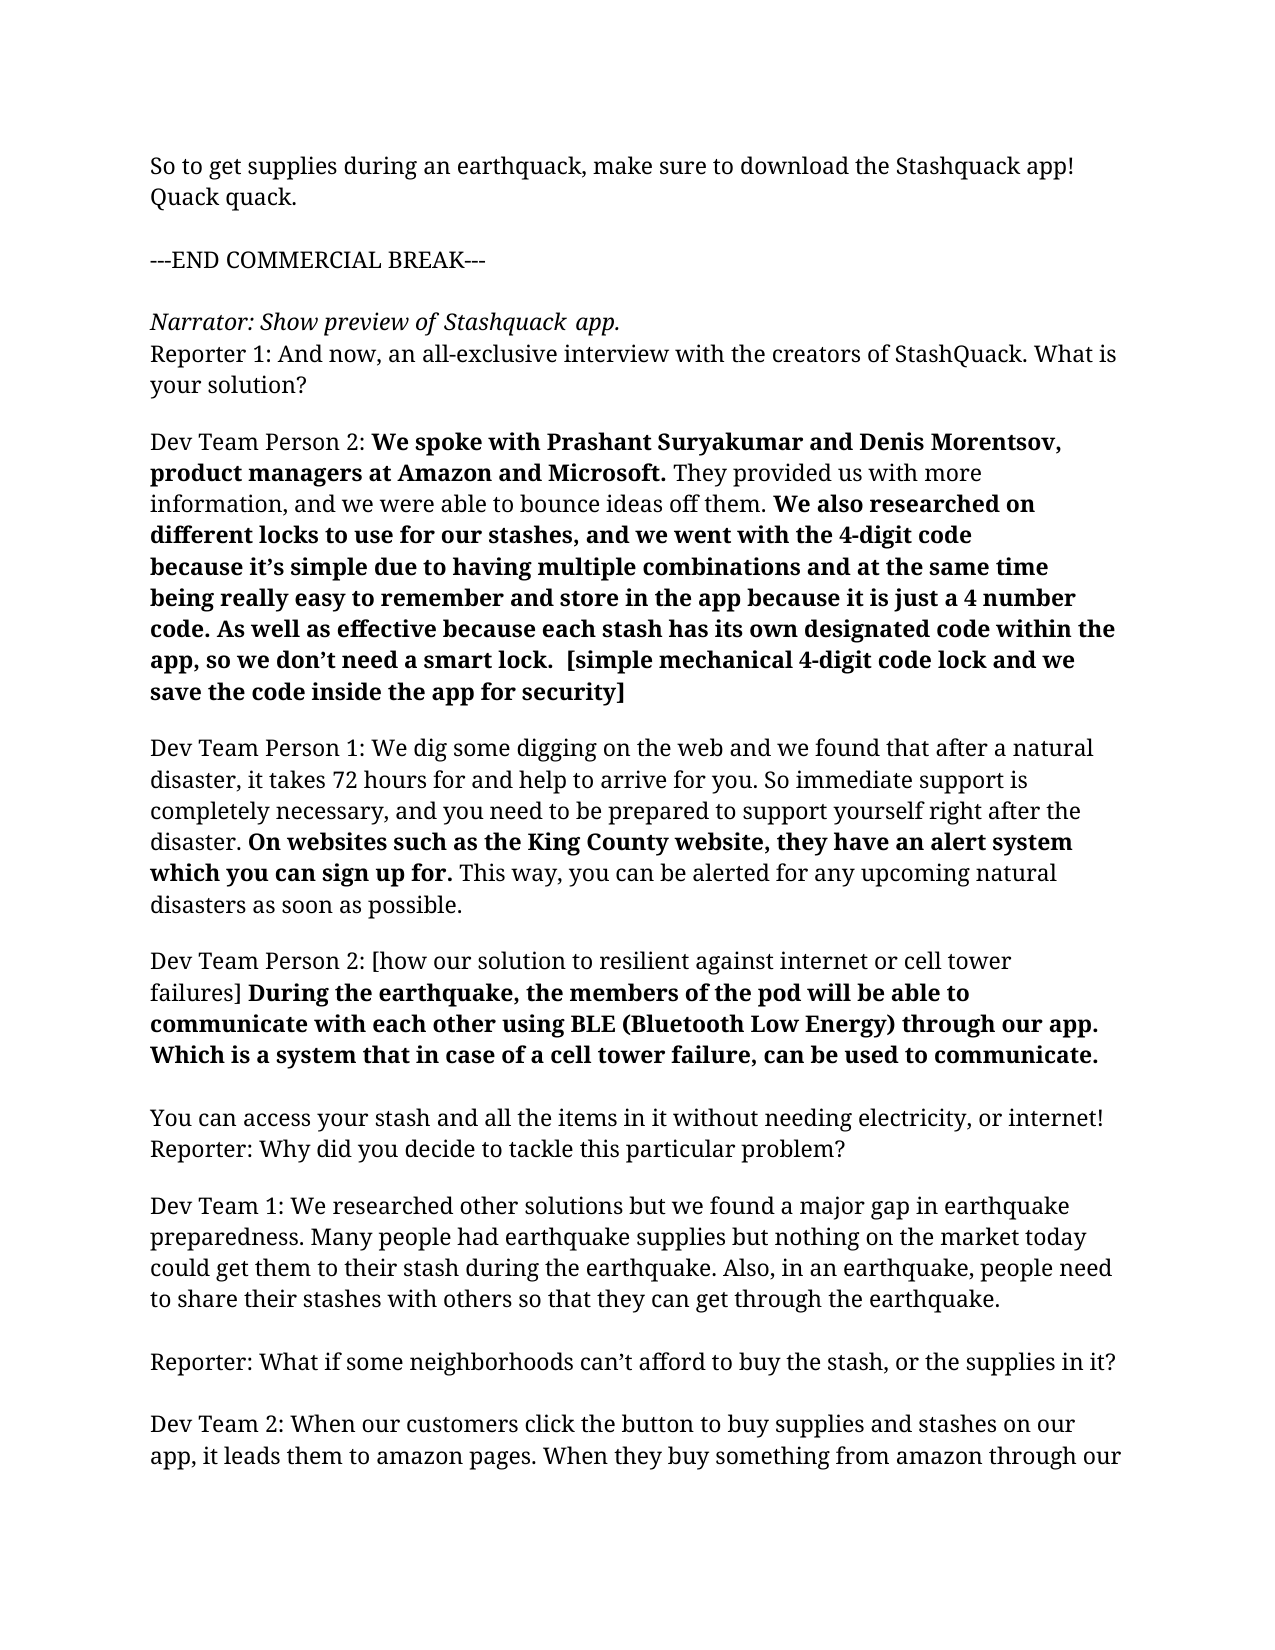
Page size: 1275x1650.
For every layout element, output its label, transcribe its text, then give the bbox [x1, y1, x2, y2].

text Dev Team Person 2: [how our solution to resilient against internet or cell tower failures] During the earthquake, the members of the pod will be able to communicate with each other using BLE (Bluetooth Low Energy) through our app. Which is a system that in case of a cell tower failure, can be used to communicate. [150, 945, 1125, 1070]
text Dev Team Person 2: We spoke with Prashant Suryakumar and Denis Morentsov, product managers at Amazon and Microsoft. They provided us with more information, and we were able to bounce ideas off them. We also researched on different locks to use for our stashes, and we went with the 4-digit code because it’s simple due to having multiple combinations and at the same time being really easy to remember and store in the app because it is just a 4 number code. As well as effective because each stash has its own designated code within the app, so we don’t need a smart lock. [simple mechanical 4-digit code lock and we save the code inside the app for security] [150, 426, 1125, 707]
text Reporter: What if some neighborhoods can’t afford to buy the stash, or the supplies in it? [150, 1346, 1125, 1377]
text So to get supplies during an earthquack, make sure to download the Stashquack app! Quack quack. [150, 150, 1125, 212]
text Dev Team Person 1: We dig some digging on the web and we found that after a natural disaster, it takes 72 hours for and help to arrive for you. So immediate support is completely necessary, and you need to be prepared to support yourself right after the disaster. On websites such as the King County website, they have an alert system which you can sign up for. This way, you can be alerted for any upcoming natural disasters as soon as possible. [150, 732, 1125, 920]
text You can access your stash and all the items in it without needing electricity, or internet! [150, 1102, 1125, 1133]
text ---END COMMERCIAL BREAK--- [150, 244, 1125, 275]
text Reporter: Why did you decide to tackle this particular problem? [150, 1133, 1125, 1164]
text Reporter 1: And now, an all-exclusive interview with the creators of StashQuack. What is your solution? [150, 337, 1125, 400]
text Dev Team 1: We researched other solutions but we found a major gap in earthquake preparedness. Many people had earthquake supplies but nothing on the market today could get them to their stash during the earthquake. Also, in an earthquake, people need to share their stashes with others so that they can get through the earthquake. [150, 1189, 1125, 1314]
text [150, 1408, 1125, 1471]
text Narrator: Show preview of Stashquack app. [150, 306, 1125, 337]
